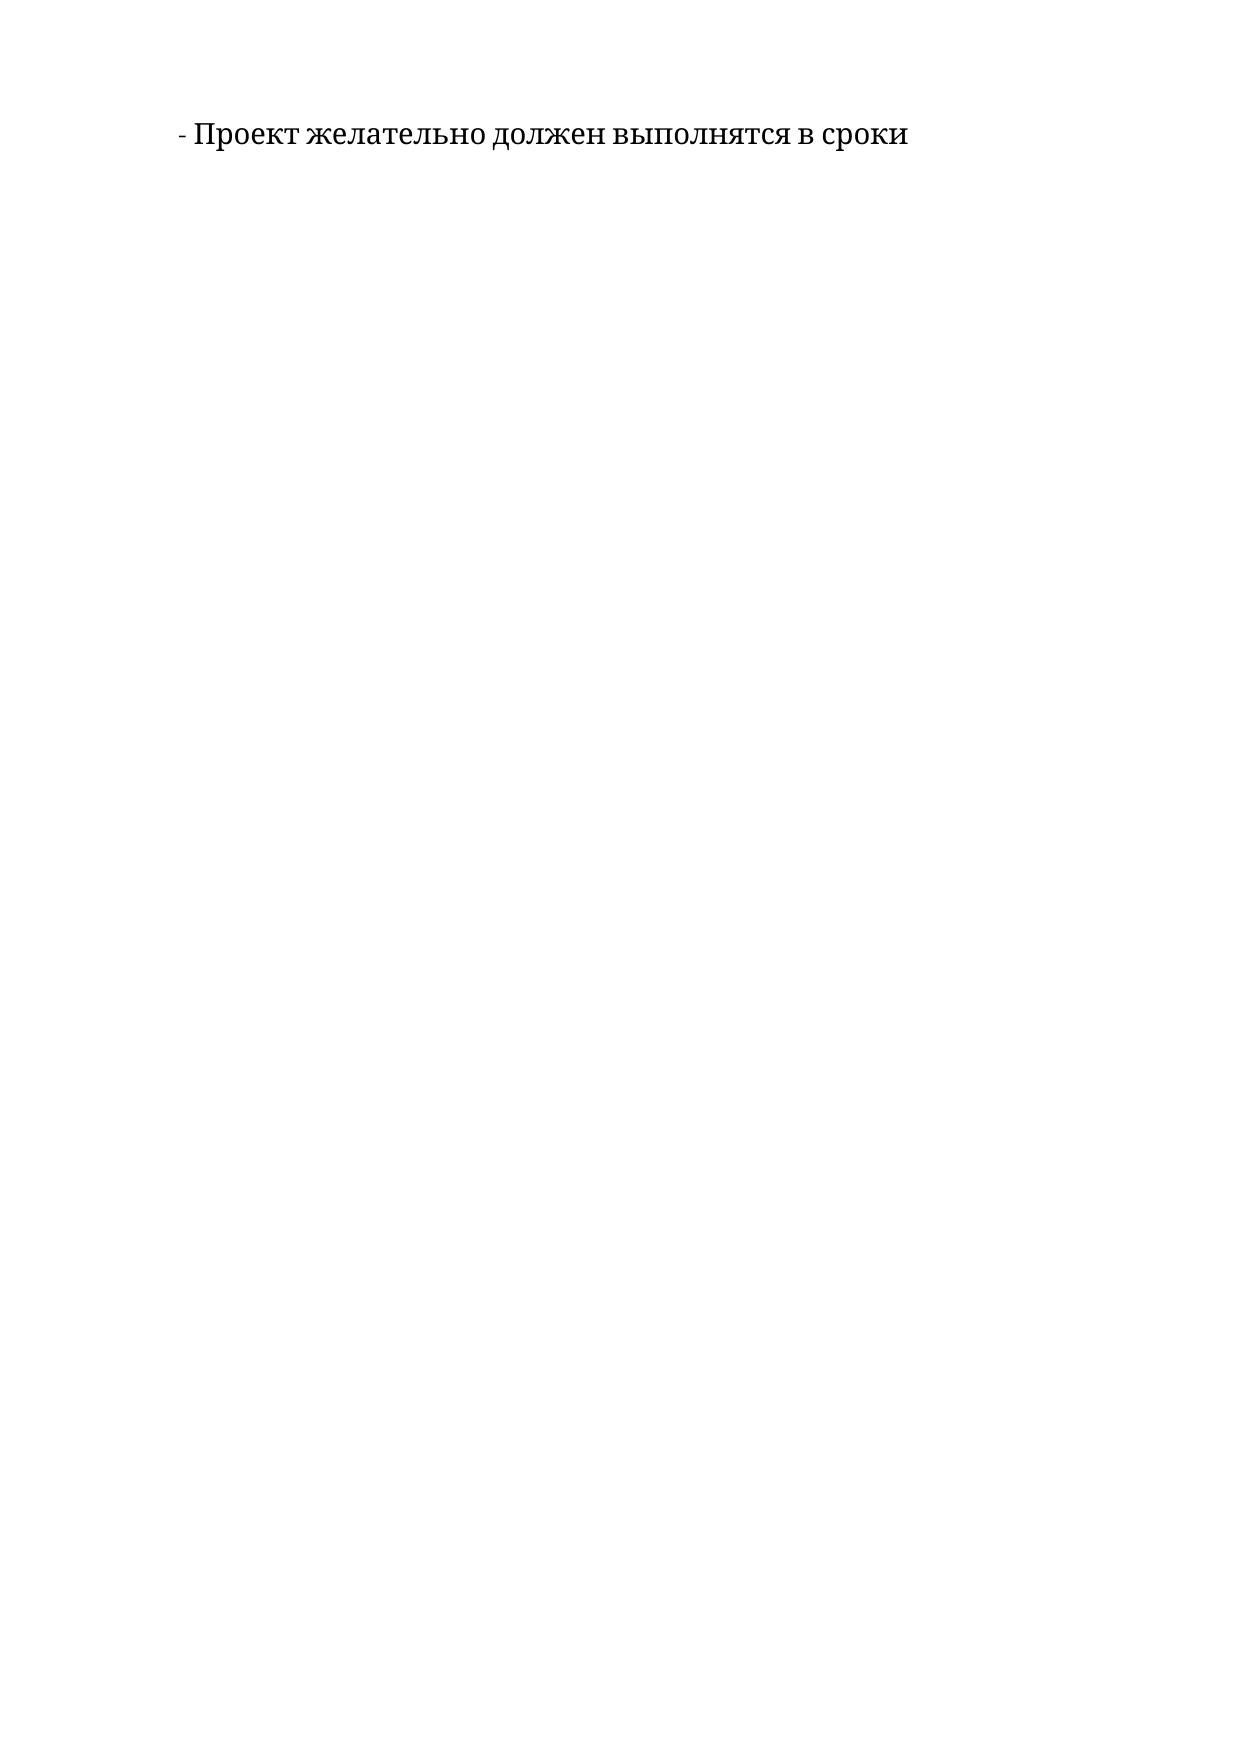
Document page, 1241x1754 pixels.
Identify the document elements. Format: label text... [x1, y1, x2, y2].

text - Проект желательно должен выполнятся в сроки [177, 118, 1152, 152]
